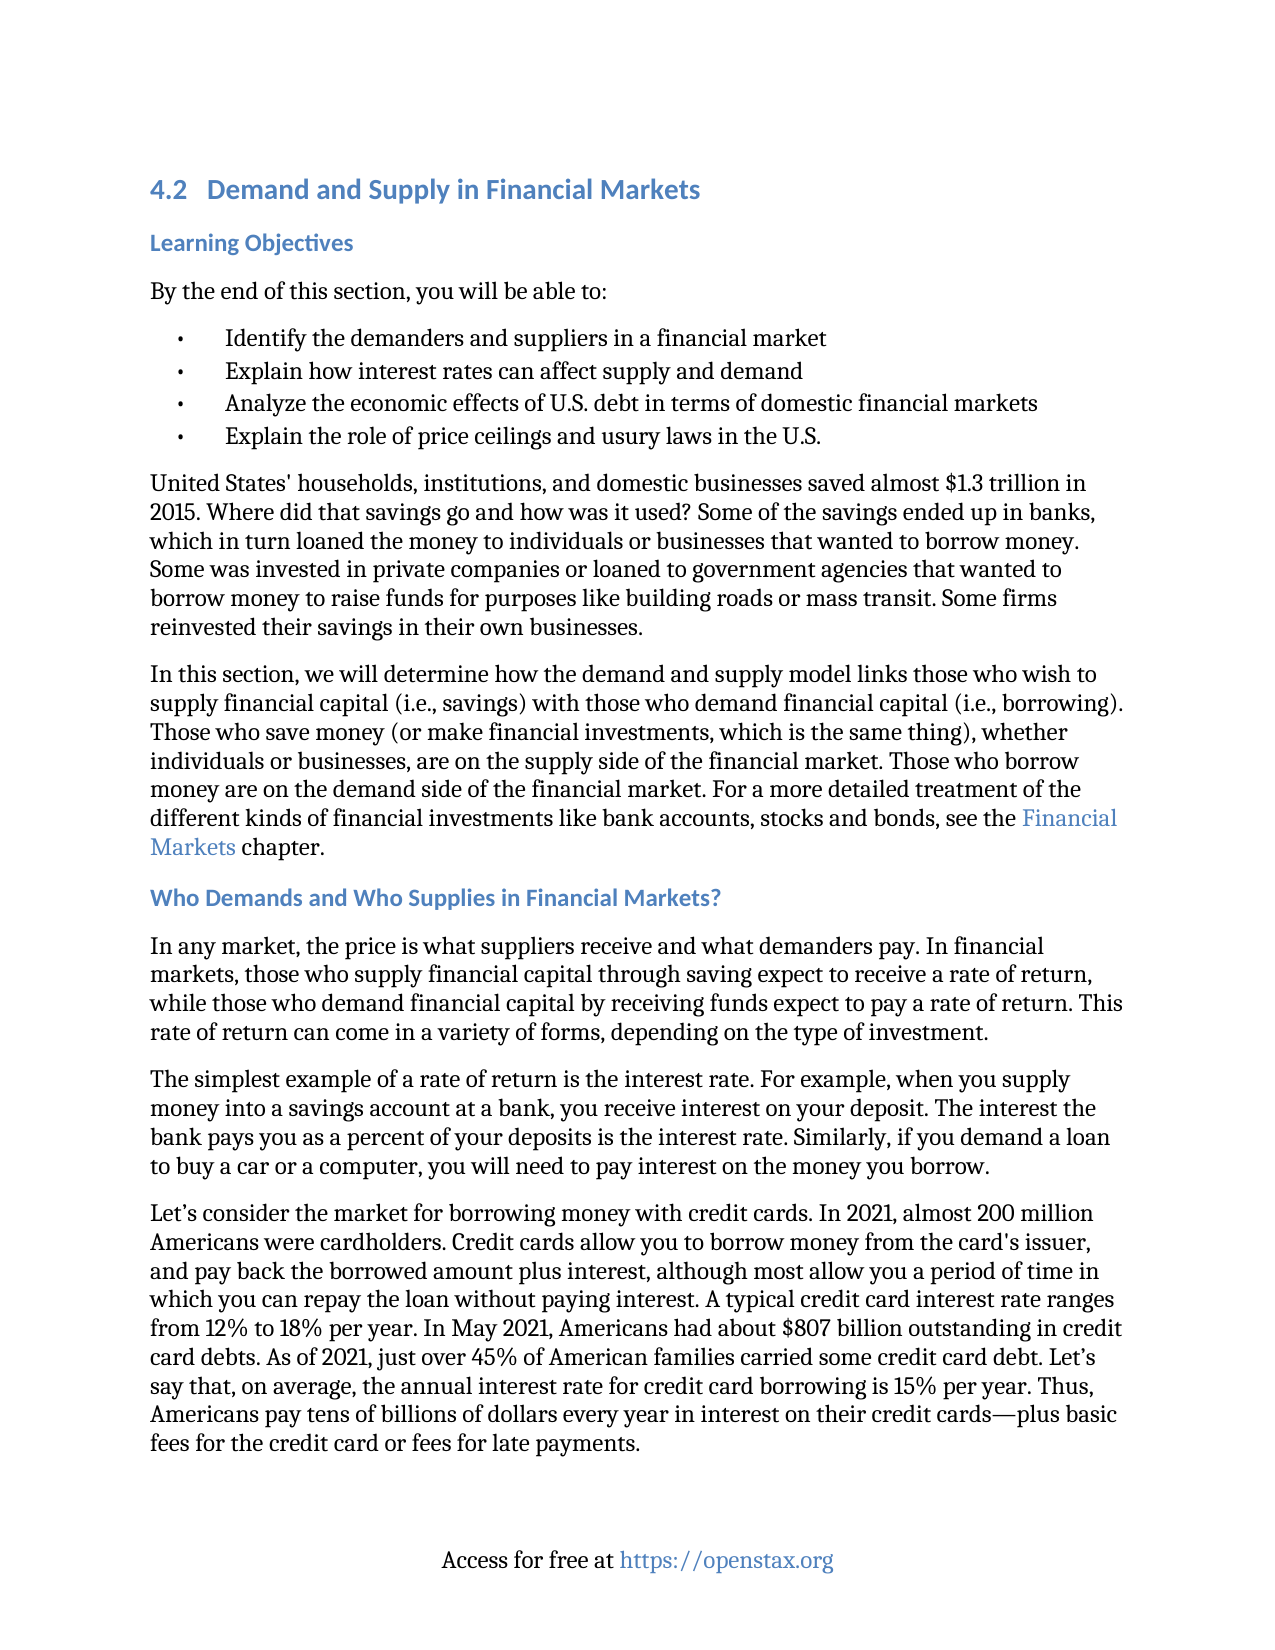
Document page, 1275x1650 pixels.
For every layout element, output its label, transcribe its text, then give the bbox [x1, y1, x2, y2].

list Analyze the economic effects of U.S. debt in terms of domestic financial markets [175, 389, 1125, 418]
text In any market, the price is what suppliers receive and what demanders pay. In financial markets, those who supply financial capital through saving expect to receive a rate of return, while those who demand financial capital by receiving funds expect to pay a rate of return. This rate of return can come in a variety of forms, depending on the type of investment. [150, 932, 1125, 1047]
list Explain how interest rates can affect supply and demand [175, 357, 1125, 385]
text The simplest example of a rate of return is the interest rate. For example, when you supply money into a savings account at a bank, you receive interest on your deposit. The interest the bank pays you as a percent of your deposits is the interest rate. Similarly, if you demand a loan to buy a car or a computer, you will need to pay interest on the money you borrow. [150, 1065, 1125, 1180]
subtitle 4.2 Demand and Supply in Financial Markets [150, 171, 1125, 206]
subtitle Learning Objectives [150, 227, 1125, 258]
list Identify the demanders and suppliers in a financial market [175, 324, 1125, 353]
text United States' households, institutions, and domestic businesses saved almost $1.3 trillion in 2015. Where did that savings go and how was it used? Some of the savings ended up in banks, which in turn loaned the money to individuals or businesses that wanted to borrow money. Some was invested in private companies or loaned to government agencies that wanted to borrow money to raise funds for purposes like building roads or mass transit. Some firms reinvested their savings in their own businesses. [150, 469, 1125, 642]
subtitle Who Demands and Who Supplies in Financial Markets? [150, 882, 1125, 913]
text In this section, we will determine how the demand and supply model links those who wish to supply financial capital (i.e., savings) with those who demand financial capital (i.e., borrowing). Those who save money (or make financial investments, which is the same thing), whether individuals or businesses, are on the supply side of the financial market. Those who borrow money are on the demand side of the financial market. For a more detailed treatment of the different kinds of financial investments like bank accounts, stocks and bonds, see the Financial Markets chapter. [150, 660, 1125, 862]
list Explain the role of price ceilings and usury laws in the U.S. [175, 422, 1125, 450]
text Let’s consider the market for borrowing money with credit cards. In 2021, almost 200 million Americans were cardholders. Credit cards allow you to borrow money from the card's issuer, and pay back the borrowed amount plus interest, although most allow you a period of time in which you can repay the loan without paying interest. A typical credit card interest rate ranges from 12% to 18% per year. In May 2021, Americans had about $807 billion outstanding in credit card debts. As of 2021, just over 45% of American families carried some credit card debt. Let’s say that, on average, the annual interest rate for credit card borrowing is 15% per year. Thus, Americans pay tens of billions of dollars every year in interest on their credit cards—plus basic fees for the credit card or fees for late payments. [150, 1199, 1125, 1458]
text By the end of this section, you will be able to: [150, 277, 1125, 305]
